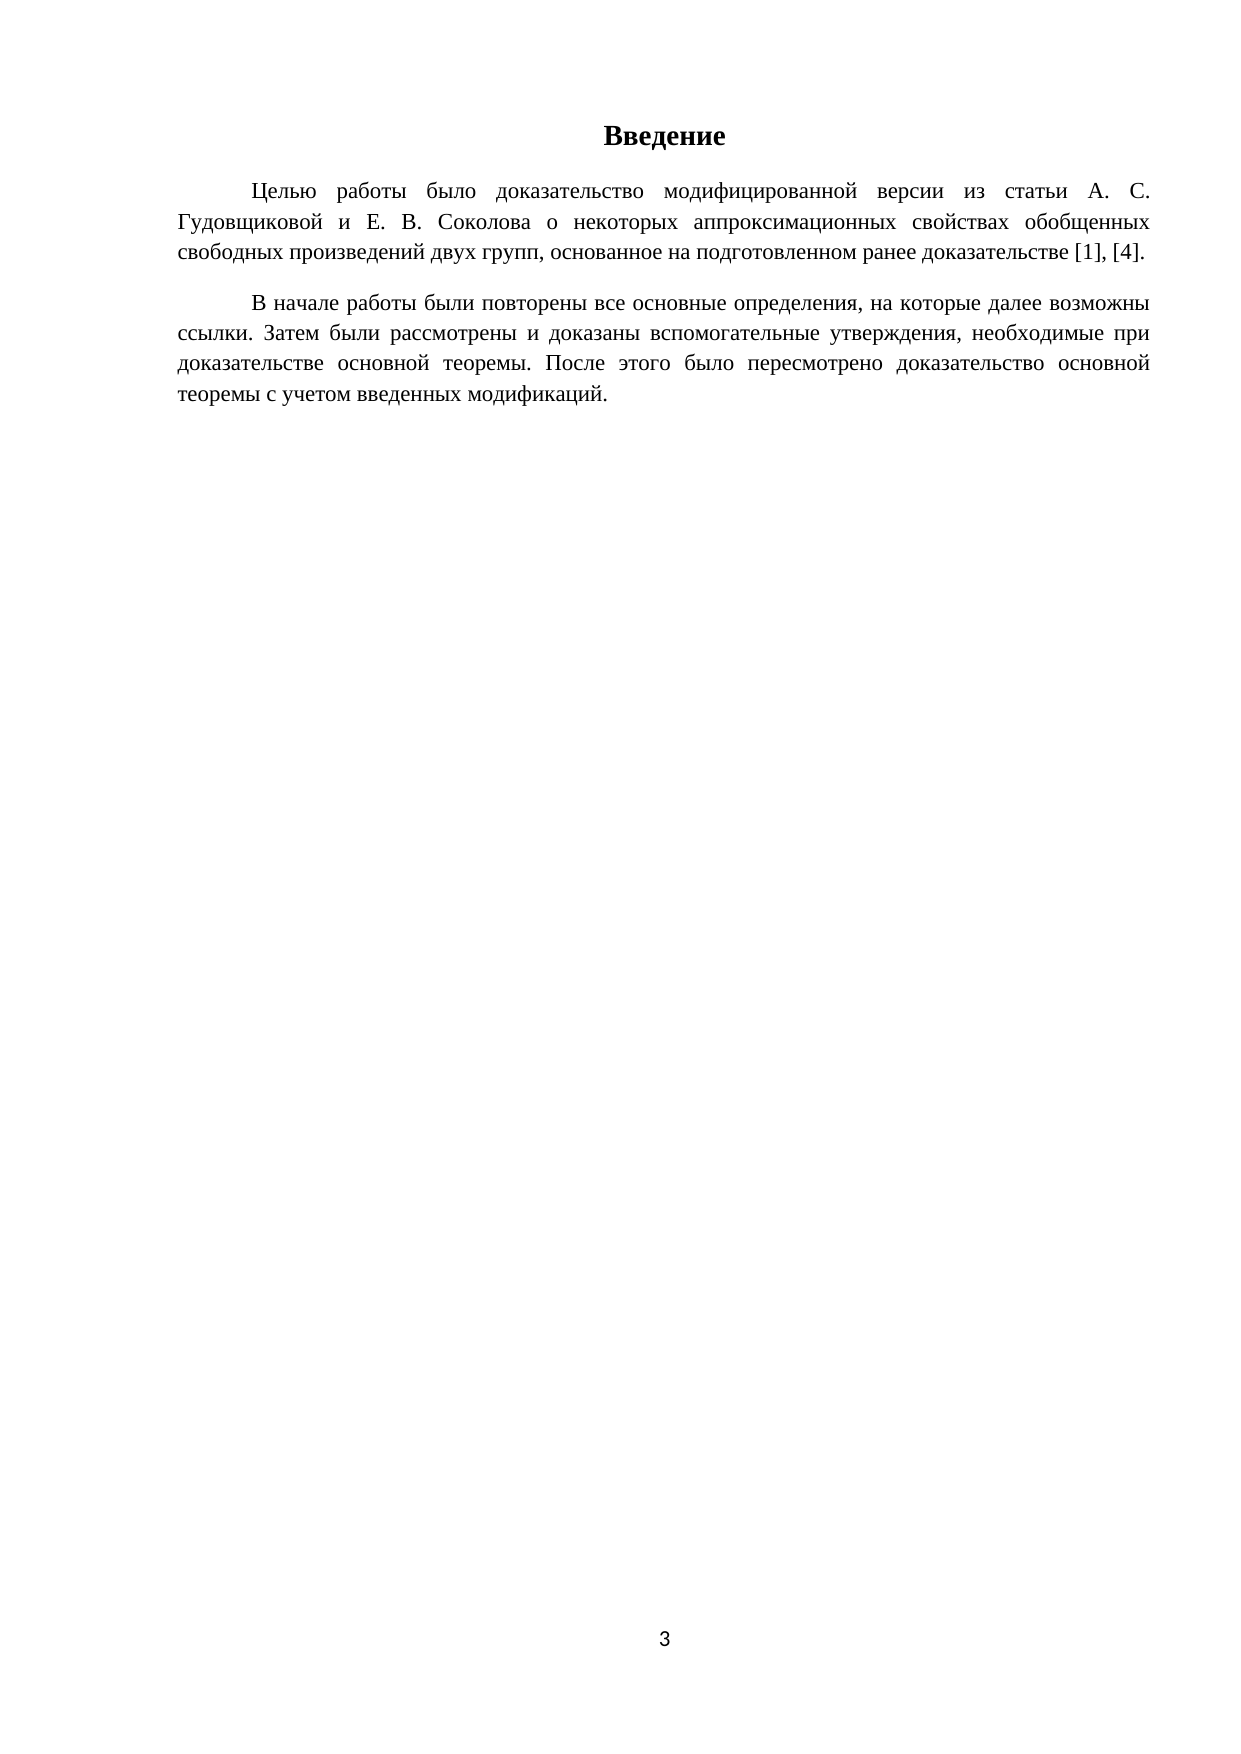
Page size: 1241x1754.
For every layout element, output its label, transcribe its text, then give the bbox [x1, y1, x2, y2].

text Целью работы было доказательство модифицированной версии из статьи А. С. Гудовщиковой и Е. В. Соколова о некоторых аппроксимационных свойствах обобщенных свободных произведений двух групп, основанное на подготовленном ранее доказательстве [1], [4]. [177, 177, 1152, 264]
text В начале работы были повторены все основные определения, на которые далее возможны ссылки. Затем были рассмотрены и доказаны вспомогательные утверждения, необходимые при доказательстве основной теоремы. После этого было пересмотрено доказательство основной теоремы с учетом введенных модификаций. [177, 289, 1152, 406]
text Введение [177, 118, 1152, 152]
